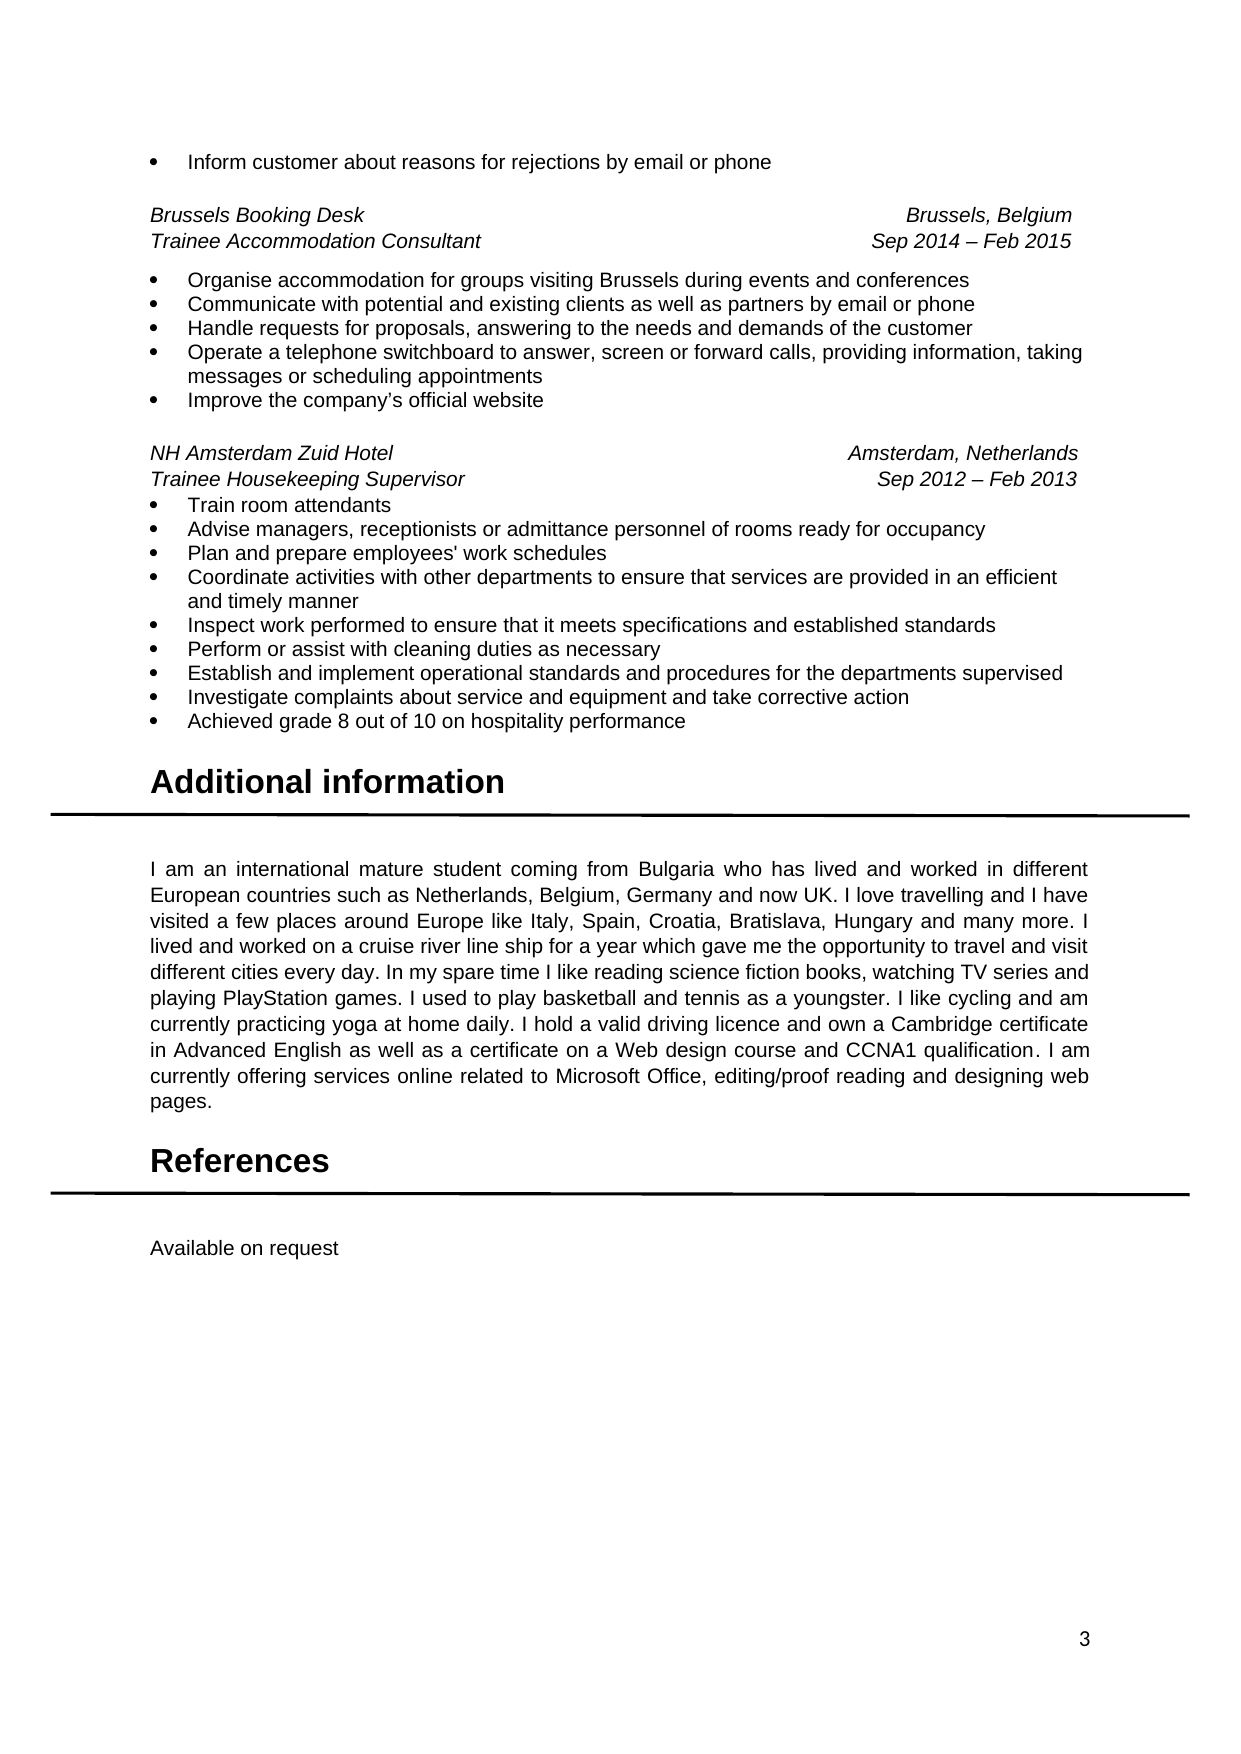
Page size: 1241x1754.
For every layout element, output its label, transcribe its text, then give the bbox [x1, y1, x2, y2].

list Improve the company’s official website [150, 388, 1090, 412]
list Organise accommodation for groups visiting Brussels during events and conferences [150, 267, 1090, 291]
list Achieved grade 8 out of 10 on hospitality performance [150, 709, 1090, 733]
text Trainee Accommodation Consultant Sep 2014 – Feb 2015 [150, 229, 1090, 253]
text Trainee Housekeeping Supervisor Sep 2012 – Feb 2013 [150, 467, 1090, 491]
text References [150, 1141, 1090, 1179]
list Train room attendants [150, 492, 1090, 517]
list Establish and implement operational standards and procedures for the departments supervised [150, 661, 1090, 685]
list Investigate complaints about service and equipment and take corrective action [150, 685, 1090, 709]
list Handle requests for proposals, answering to the needs and demands of the customer [150, 316, 1090, 339]
list Inform customer about reasons for rejections by email or phone [150, 150, 1090, 174]
text NH Amsterdam Zuid Hotel Amsterdam, Netherlands [150, 441, 1090, 465]
text Brussels Booking Desk Brussels, Belgium [150, 203, 1090, 227]
list Operate a telephone switchboard to answer, screen or forward calls, providing information, taking messages or scheduling appointments [150, 339, 1090, 388]
list Advise managers, receptionists or admittance personnel of rooms ready for occupancy [150, 517, 1090, 541]
list Coordinate activities with other departments to ensure that services are provided in an efficient and timely manner [150, 565, 1090, 613]
list Perform or assist with cleaning duties as necessary [150, 637, 1090, 661]
list Plan and prepare employees' work schedules [150, 541, 1090, 565]
text Additional information [150, 762, 1090, 801]
text I am an international mature student coming from Bulgaria who has lived and worked in different European countries such as Netherlands, Belgium, Germany and now UK. I love travelling and I have visited a few places around Europe like Italy, Spain, Croatia, Bratislava, Hungary and many more. I lived and worked on a cruise river line ship for a year which gave me the opportunity to travel and visit different cities every day. In my spare time I like reading science fiction books, watching TV series and playing PlayStation games. I used to play basketball and tennis as a youngster. I like cycling and am currently practicing yoga at home daily. I hold a valid driving licence and own a Cambridge certificate in Advanced English as well as a certificate on a Web design course and CCNA1 qualification. I am currently offering services online related to Microsoft Office, editing/proof reading and designing web pages. [150, 857, 1090, 1113]
list Communicate with potential and existing clients as well as partners by email or phone [150, 291, 1090, 316]
text Available on request [150, 1236, 1090, 1259]
list Inspect work performed to ensure that it meets specifications and established standards [150, 613, 1090, 637]
